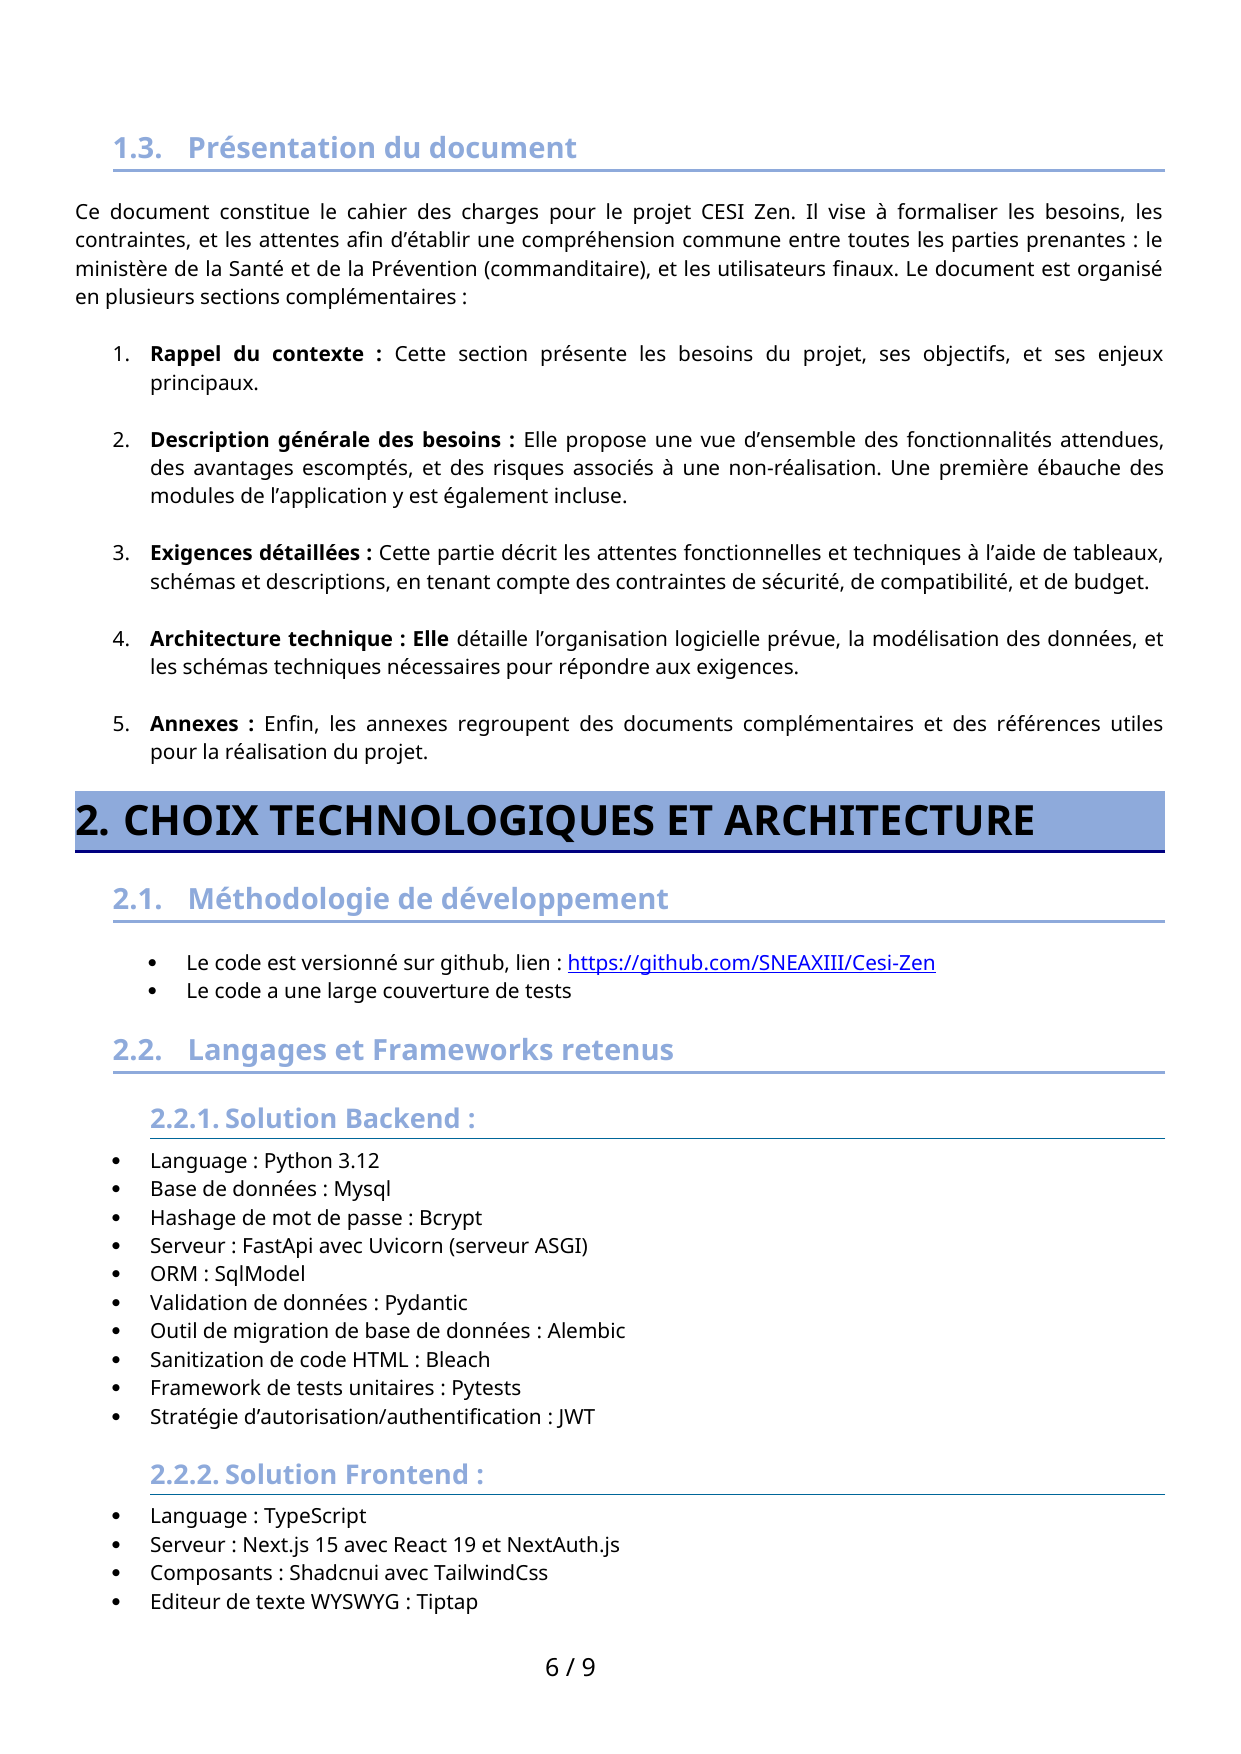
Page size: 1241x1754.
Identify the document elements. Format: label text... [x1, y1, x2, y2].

list Stratégie d’autorisation/authentification : JWT [112, 1402, 1165, 1430]
list Description générale des besoins : Elle propose une vue d’ensemble des fonctionnalités attendues, des avantages escomptés, et des risques associés à une non-réalisation. Une première ébauche des modules de l’application y est également incluse. [112, 425, 1165, 510]
list Serveur : Next.js 15 avec React 19 et NextAuth.js [112, 1530, 1165, 1558]
subtitle Choix technologiques et architecture [75, 791, 1165, 850]
list Outil de migration de base de données : Alembic [112, 1316, 1165, 1345]
text Ce document constitue le cahier des charges pour le projet CESI Zen. Il vise à formaliser les besoins, les contraintes, et les attentes afin d’établir une compréhension commune entre toutes les parties prenantes : le ministère de la Santé et de la Prévention (commanditaire), et les utilisateurs finaux. Le document est organisé en plusieurs sections complémentaires : [75, 197, 1165, 311]
list Architecture technique : Elle détaille l’organisation logicielle prévue, la modélisation des données, et les schémas techniques nécessaires pour répondre aux exigences. [112, 624, 1165, 681]
subtitle Solution Backend : [150, 1099, 1165, 1138]
list Le code a une large couverture de tests [149, 976, 1165, 1005]
list Hashage de mot de passe : Bcrypt [112, 1203, 1165, 1231]
list Sanitization de code HTML : Bleach [112, 1345, 1165, 1373]
list Le code est versionné sur github, lien : https://github.com/SNEAXIII/Cesi-Zen [149, 948, 1165, 976]
list Framework de tests unitaires : Pytests [112, 1373, 1165, 1402]
subtitle Solution Frontend : [150, 1455, 1165, 1494]
list Editeur de texte WYSWYG : Tiptap [112, 1587, 1165, 1615]
list Serveur : FastApi avec Uvicorn (serveur ASGI) [112, 1231, 1165, 1259]
list Validation de données : Pydantic [112, 1288, 1165, 1316]
list Language : TypeScript [112, 1501, 1165, 1530]
subtitle Méthodologie de développement [112, 878, 1165, 923]
list Language : Python 3.12 [112, 1146, 1165, 1174]
list Exigences détaillées : Cette partie décrit les attentes fonctionnelles et techniques à l’aide de tableaux, schémas et descriptions, en tenant compte des contraintes de sécurité, de compatibilité, et de budget. [112, 538, 1165, 595]
subtitle Présentation du document [112, 127, 1165, 172]
list Annexes : Enfin, les annexes regroupent des documents complémentaires et des références utiles pour la réalisation du projet. [112, 709, 1165, 766]
list ORM : SqlModel [112, 1259, 1165, 1288]
list Composants : Shadcnui avec TailwindCss [112, 1558, 1165, 1587]
list Base de données : Mysql [112, 1174, 1165, 1203]
list Rappel du contexte : Cette section présente les besoins du projet, ses objectifs, et ses enjeux principaux. [112, 339, 1165, 396]
subtitle Langages et Frameworks retenus [112, 1030, 1165, 1074]
